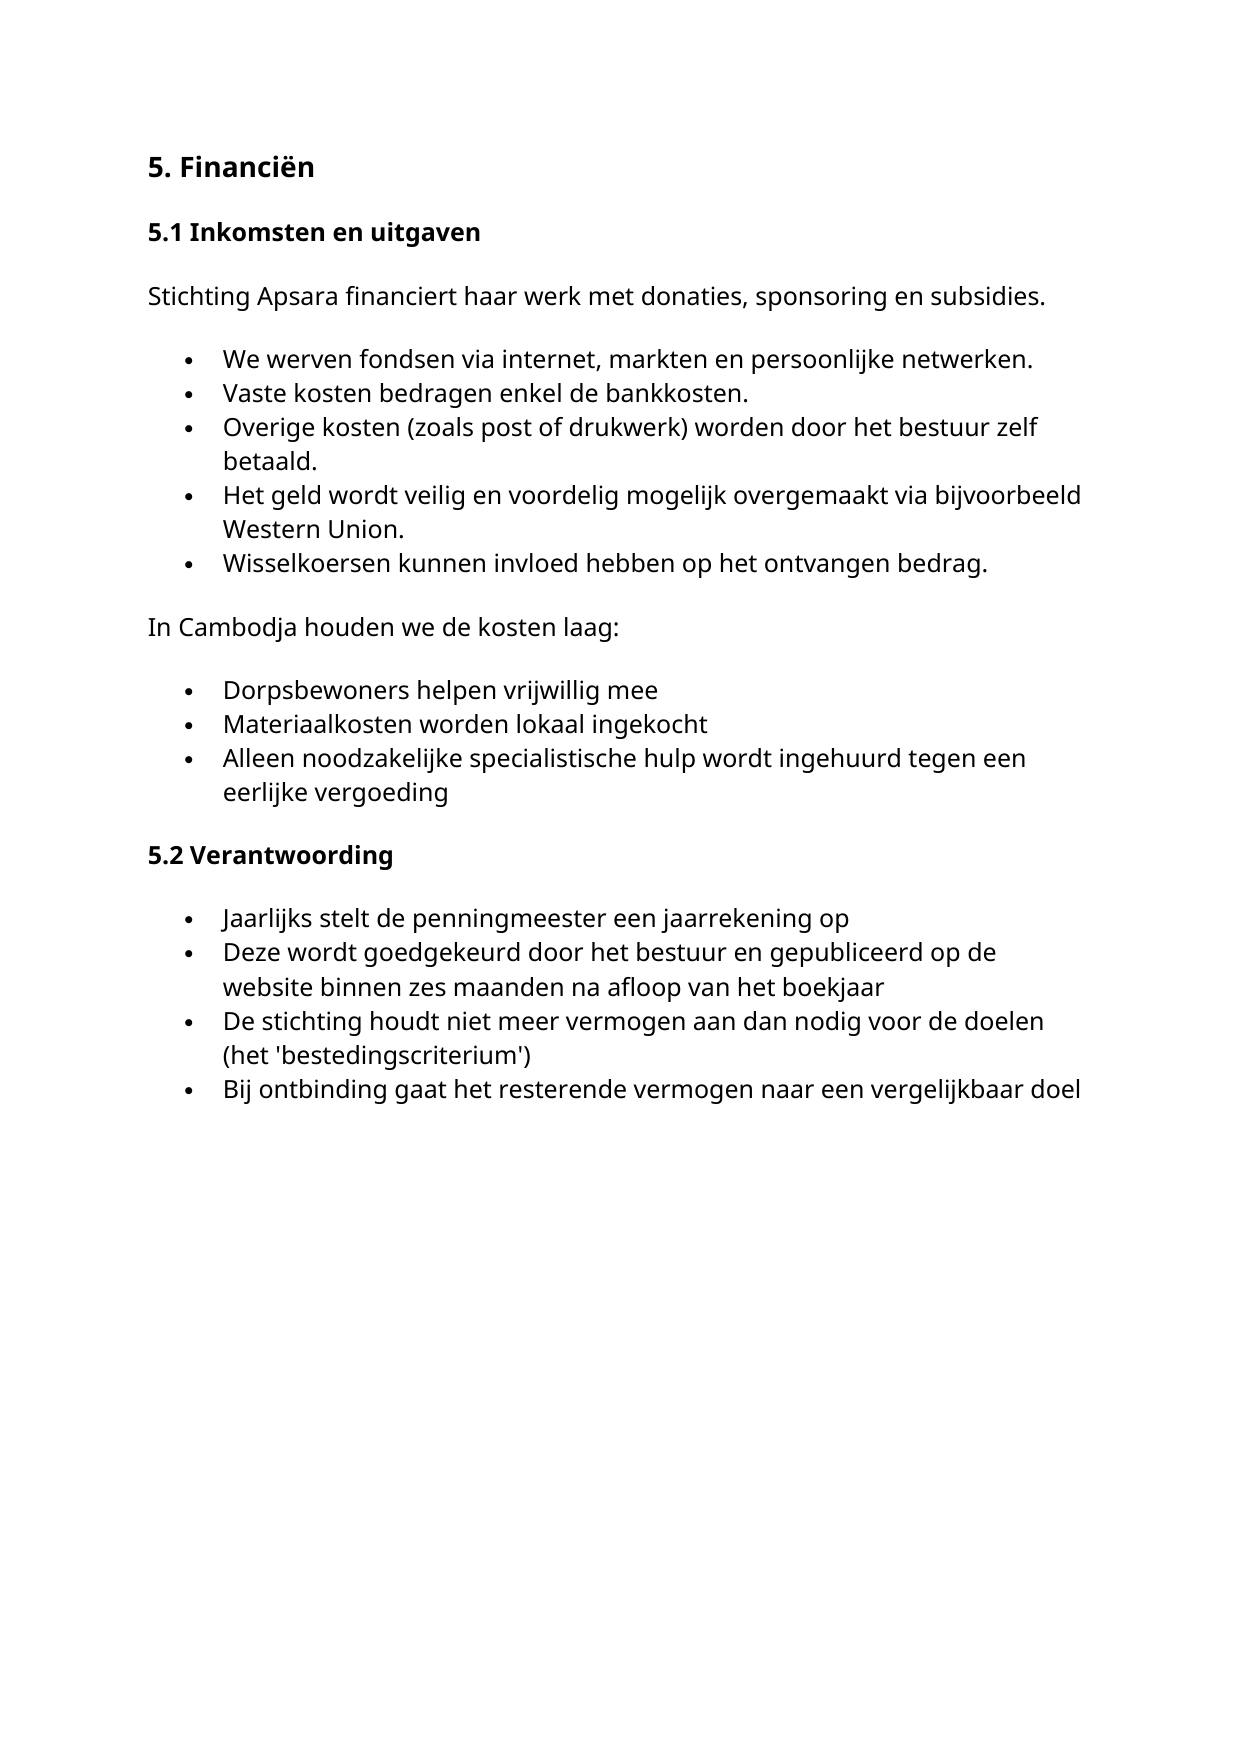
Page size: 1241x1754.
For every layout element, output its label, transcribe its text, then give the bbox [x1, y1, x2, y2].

list De stichting houdt niet meer vermogen aan dan nodig voor de doelen (het 'bestedingscriterium') [185, 1003, 1093, 1071]
list Dorpsbewoners helpen vrijwillig mee [185, 672, 1093, 706]
list Deze wordt goedgekeurd door het bestuur en gepubliceerd op de website binnen zes maanden na afloop van het boekjaar [185, 935, 1093, 1003]
list Alleen noodzakelijke specialistische hulp wordt ingehuurd tegen een eerlijke vergoeding [185, 741, 1093, 809]
list Wisselkoersen kunnen invloed hebben op het ontvangen bedrag. [185, 546, 1093, 580]
text In Cambodja houden we de kosten laag: [148, 609, 1093, 643]
list We werven fondsen via internet, markten en persoonlijke netwerken. [185, 342, 1093, 376]
list Bij ontbinding gaat het resterende vermogen naar een vergelijkbaar doel [185, 1071, 1093, 1105]
text Stichting Apsara financiert haar werk met donaties, sponsoring en subsidies. [148, 278, 1093, 312]
list Vaste kosten bedragen enkel de bankkosten. [185, 376, 1093, 410]
list Het geld wordt veilig en voordelig mogelijk overgemaakt via bijvoorbeeld Western Union. [185, 478, 1093, 546]
text 5.2 Verantwoording [148, 838, 1093, 872]
list Overige kosten (zoals post of drukwerk) worden door het bestuur zelf betaald. [185, 410, 1093, 478]
text 5. Financiën [148, 148, 1093, 186]
text 5.1 Inkomsten en uitgaven [148, 215, 1093, 249]
list Jaarlijks stelt de penningmeester een jaarrekening op [185, 901, 1093, 935]
list Materiaalkosten worden lokaal ingekocht [185, 706, 1093, 741]
